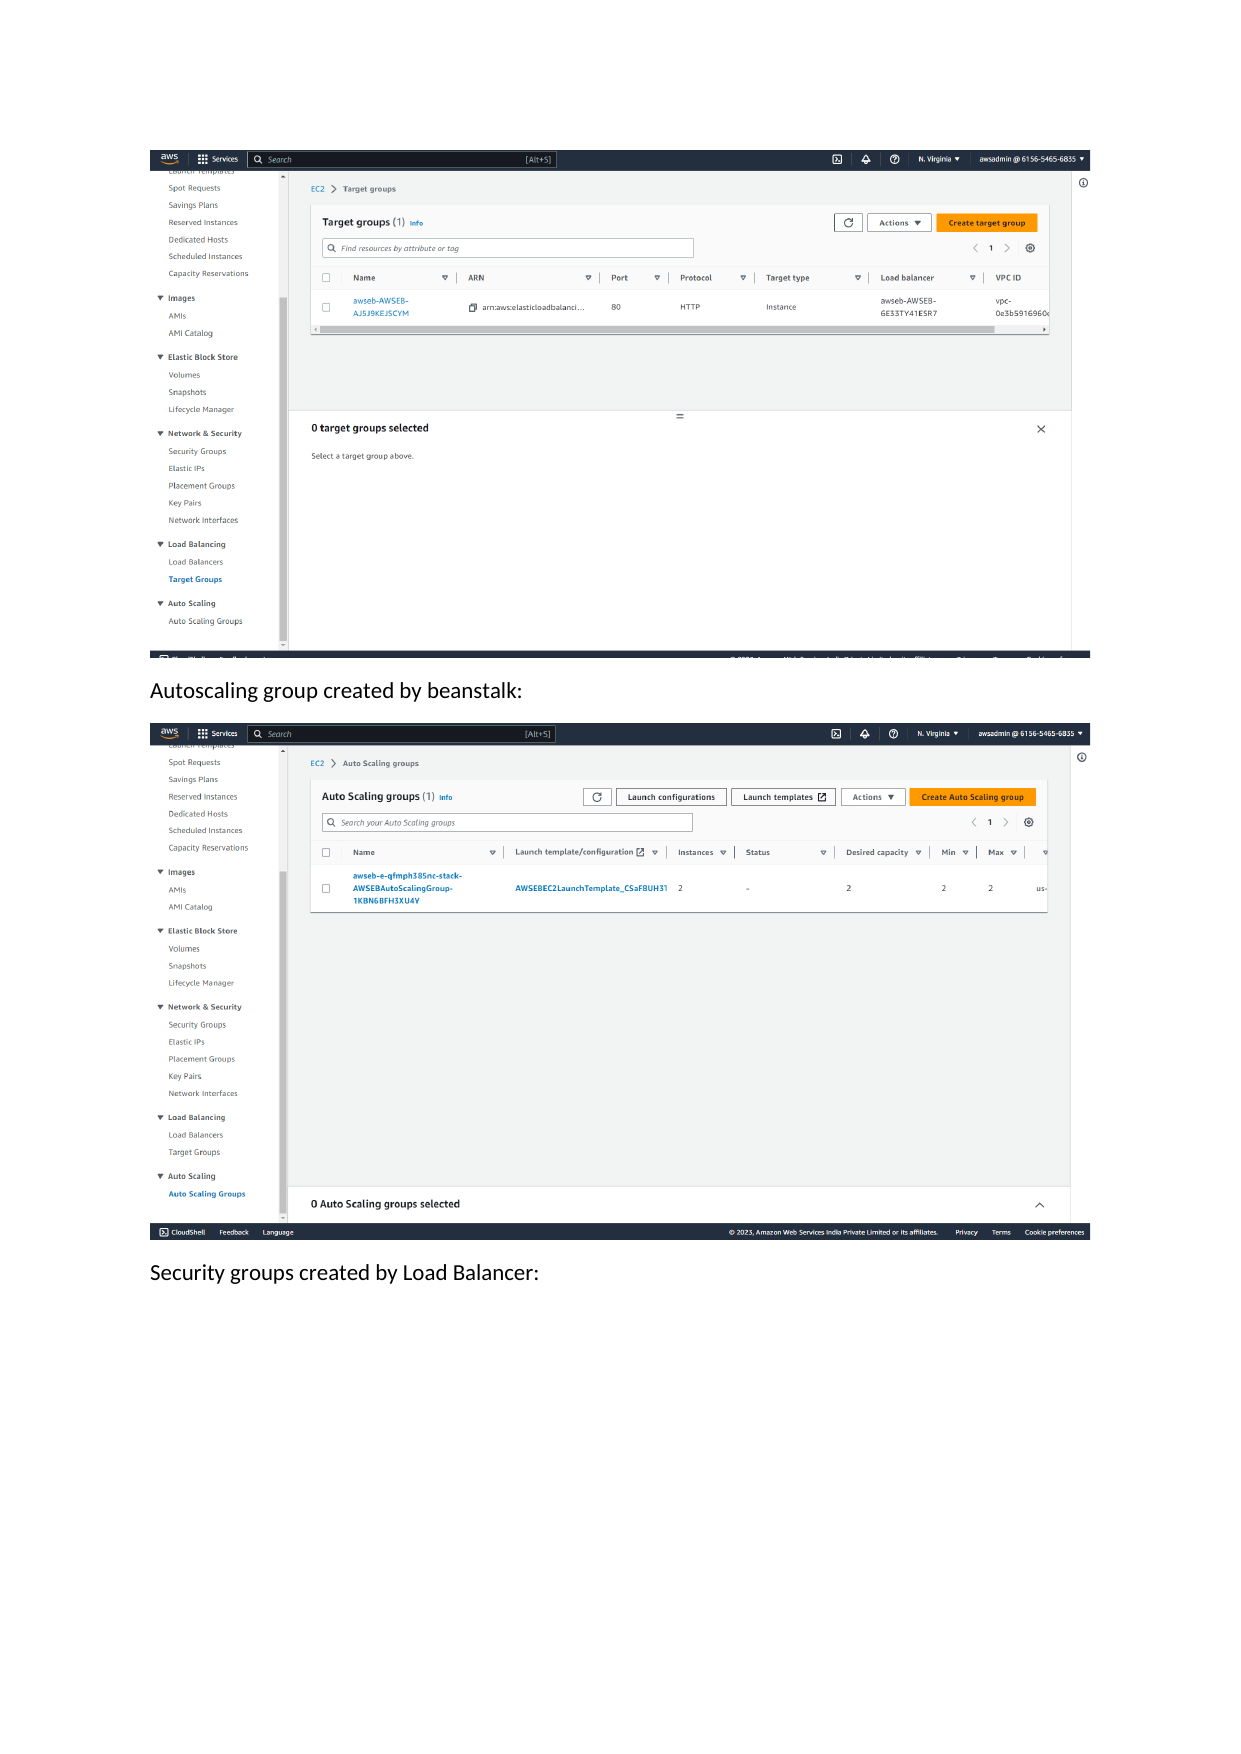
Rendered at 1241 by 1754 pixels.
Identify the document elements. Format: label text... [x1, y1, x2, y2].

picture [150, 723, 1091, 1240]
text Autoscaling group created by beanstalk: [150, 676, 1090, 704]
picture [150, 150, 1091, 658]
text Security groups created by Load Balancer: [150, 1258, 1090, 1286]
